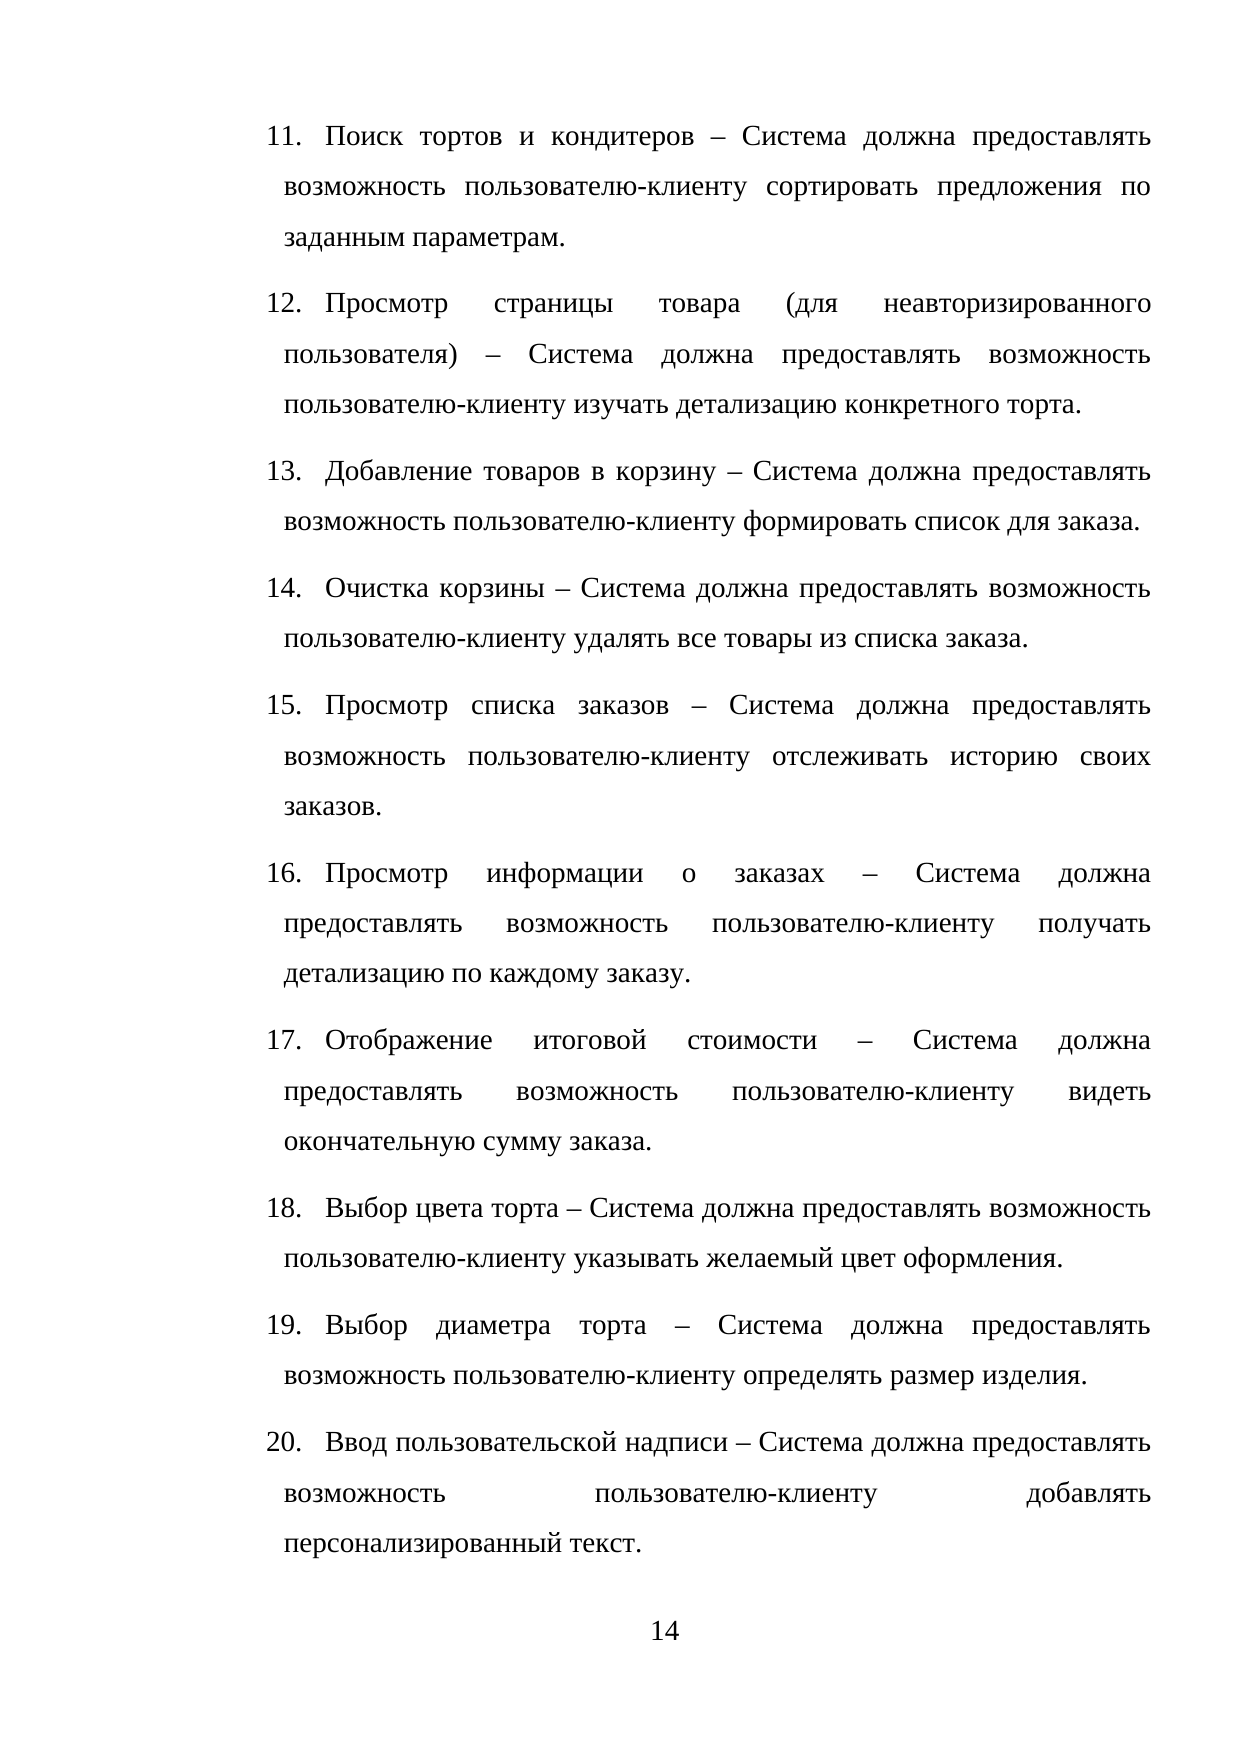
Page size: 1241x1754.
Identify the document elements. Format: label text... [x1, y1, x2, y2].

list Просмотр списка заказов – Система должна предоставлять возможность пользователю-клиенту отслеживать историю своих заказов. [266, 687, 1152, 822]
list Выбор диаметра торта – Система должна предоставлять возможность пользователю-клиенту определять размер изделия. [266, 1307, 1152, 1391]
list Просмотр страницы товара (для неавторизированного пользователя) – Система должна предоставлять возможность пользователю-клиенту изучать детализацию конкретного торта. [266, 286, 1152, 420]
list Просмотр информации о заказах – Система должна предоставлять возможность пользователю-клиенту получать детализацию по каждому заказу. [266, 855, 1152, 989]
list Поиск тортов и кондитеров – Система должна предоставлять возможность пользователю-клиенту сортировать предложения по заданным параметрам. [266, 118, 1152, 252]
list Ввод пользовательской надписи – Система должна предоставлять возможность пользователю-клиенту добавлять персонализированный текст. [266, 1424, 1152, 1558]
list Очистка корзины – Система должна предоставлять возможность пользователю-клиенту удалять все товары из списка заказа. [266, 570, 1152, 654]
list Добавление товаров в корзину – Система должна предоставлять возможность пользователю-клиенту формировать список для заказа. [266, 453, 1152, 537]
list Выбор цвета торта – Система должна предоставлять возможность пользователю-клиенту указывать желаемый цвет оформления. [266, 1190, 1152, 1274]
list Отображение итоговой стоимости – Система должна предоставлять возможность пользователю-клиенту видеть окончательную сумму заказа. [266, 1022, 1152, 1157]
